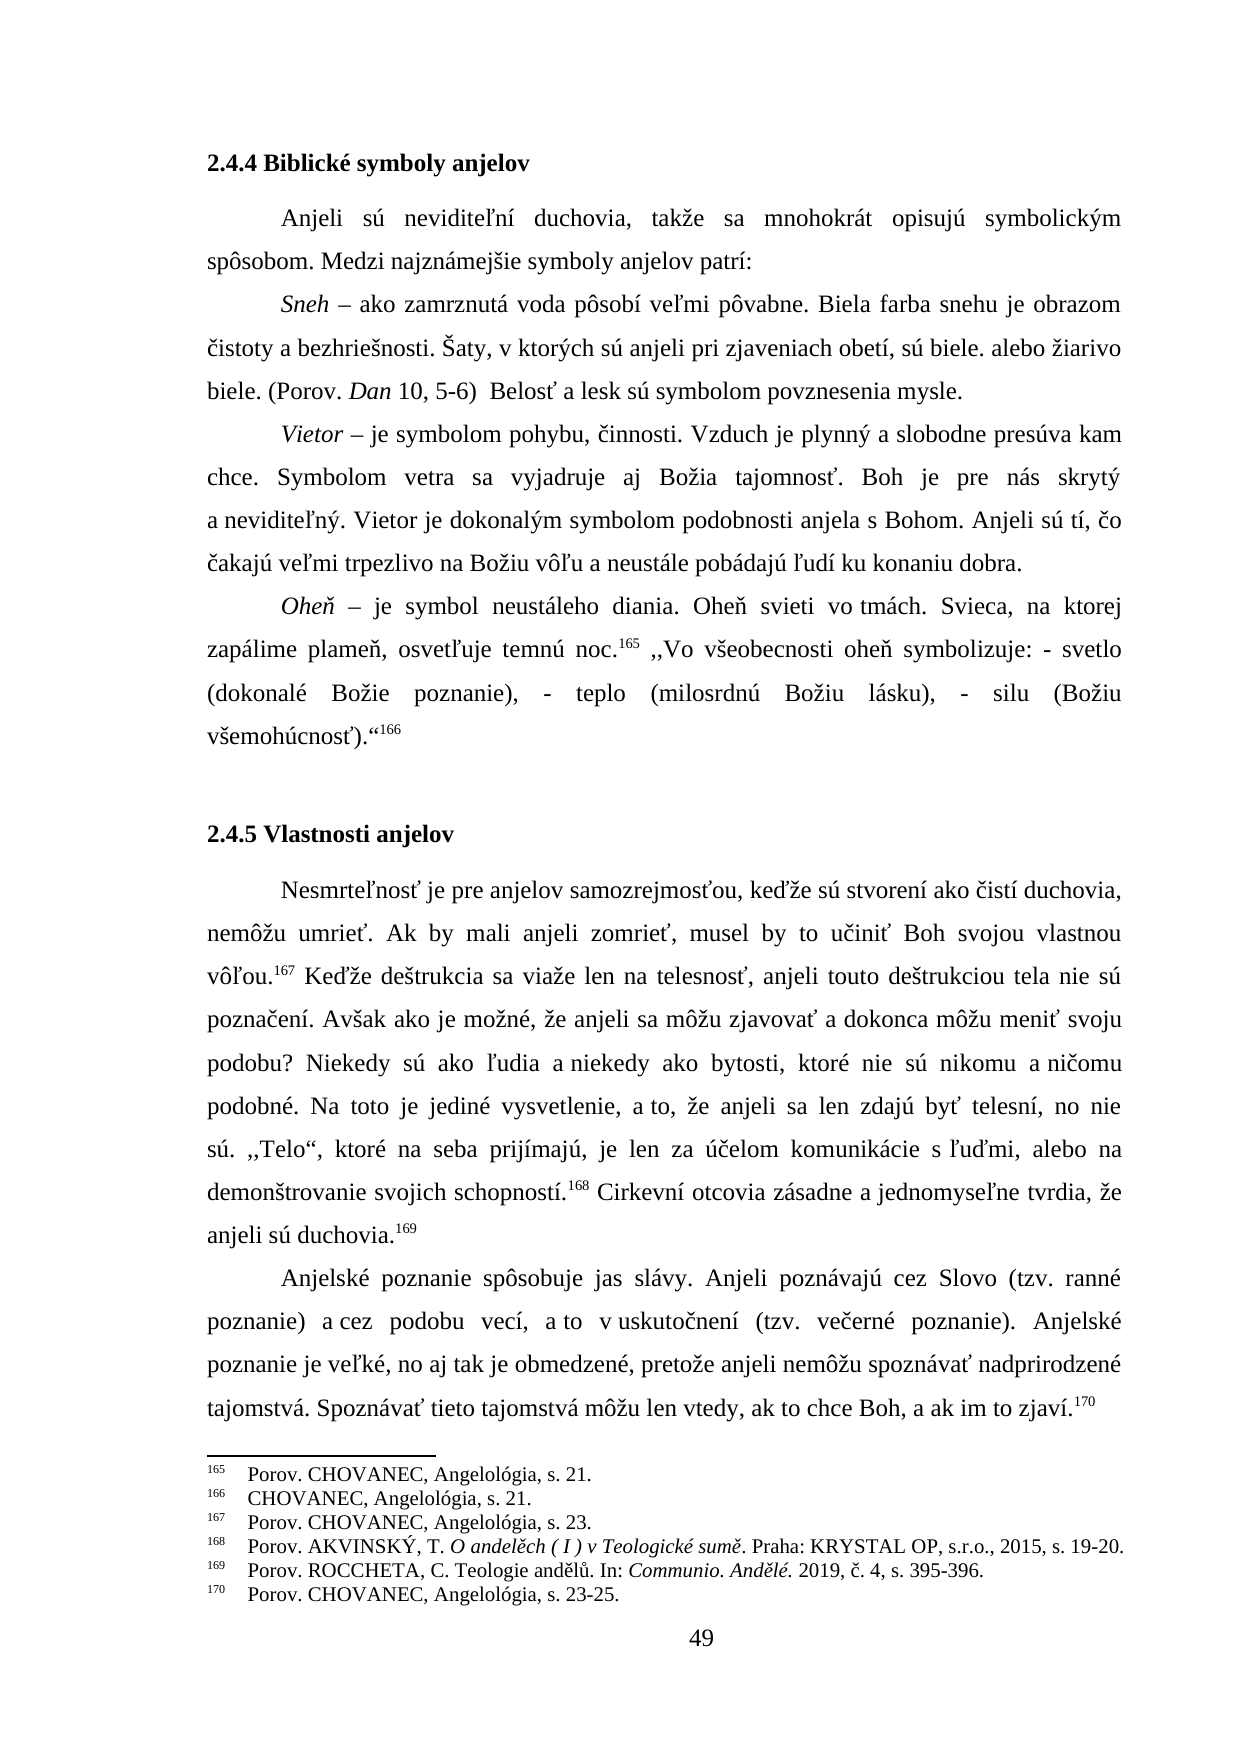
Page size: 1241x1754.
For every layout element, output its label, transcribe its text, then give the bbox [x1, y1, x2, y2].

text Oheň – je symbol neustáleho diania. Oheň svieti vo tmách. Svieca, na ktorej zapálime plameň, osvetľuje temnú noc. ,,Vo všeobecnosti oheň symbolizuje: - svetlo (dokonalé Božie poznanie), - teplo (milosrdnú Božiu lásku), - silu (Božiu všemohúcnosť).“ [207, 591, 1122, 749]
text Anjeli sú neviditeľní duchovia, takže sa mnohokrát opisujú symbolickým spôsobom. Medzi najznámejšie symboly anjelov patrí: [207, 203, 1122, 275]
text Nesmrteľnosť je pre anjelov samozrejmosťou, keďže sú stvorení ako čistí duchovia, nemôžu umrieť. Ak by mali anjeli zomrieť, musel by to učiniť Boh svojou vlastnou vôľou. Keďže deštrukcia sa viaže len na telesnosť, anjeli touto deštrukciou tela nie sú poznačení. Avšak ako je možné, že anjeli sa môžu zjavovať a dokonca môžu meniť svoju podobu? Niekedy sú ako ľudia a niekedy ako bytosti, ktoré nie sú nikomu a ničomu podobné. Na toto je jediné vysvetlenie, a to, že anjeli sa len zdajú byť telesní, no nie sú. ,,Telo“, ktoré na seba prijímajú, je len za účelom komunikácie s ľuďmi, alebo na demonštrovanie svojich schopností. Cirkevní otcovia zásadne a jednomyseľne tvrdia, že anjeli sú duchovia. [207, 875, 1122, 1249]
text Anjelské poznanie spôsobuje jas slávy. Anjeli poznávajú cez Slovo (tzv. ranné poznanie) a cez podobu vecí, a to v uskutočnení (tzv. večerné poznanie). Anjelské poznanie je veľké, no aj tak je obmedzené, pretože anjeli nemôžu spoznávať nadprirodzené tajomstvá. Spoznávať tieto tajomstvá môžu len vtedy, ak to chce Boh, a ak im to zjaví. [207, 1263, 1122, 1421]
text Vietor – je symbolom pohybu, činnosti. Vzduch je plynný a slobodne presúva kam chce. Symbolom vetra sa vyjadruje aj Božia tajomnosť. Boh je pre nás skrytý a neviditeľný. Vietor je dokonalým symbolom podobnosti anjela s Bohom. Anjeli sú tí, čo čakajú veľmi trpezlivo na Božiu vôľu a neustále pobádajú ľudí ku konaniu dobra. [207, 419, 1122, 577]
subtitle 2.4.4 Biblické symboly anjelov [207, 148, 1122, 176]
text Sneh – ako zamrznutá voda pôsobí veľmi pôvabne. Biela farba snehu je obrazom čistoty a bezhriešnosti. Šaty, v ktorých sú anjeli pri zjaveniach obetí, sú biele. alebo žiarivo biele. (Porov. Dan 10, 5-6) Belosť a lesk sú symbolom povznesenia mysle. [207, 289, 1122, 404]
subtitle 2.4.5 Vlastnosti anjelov [207, 819, 1122, 848]
